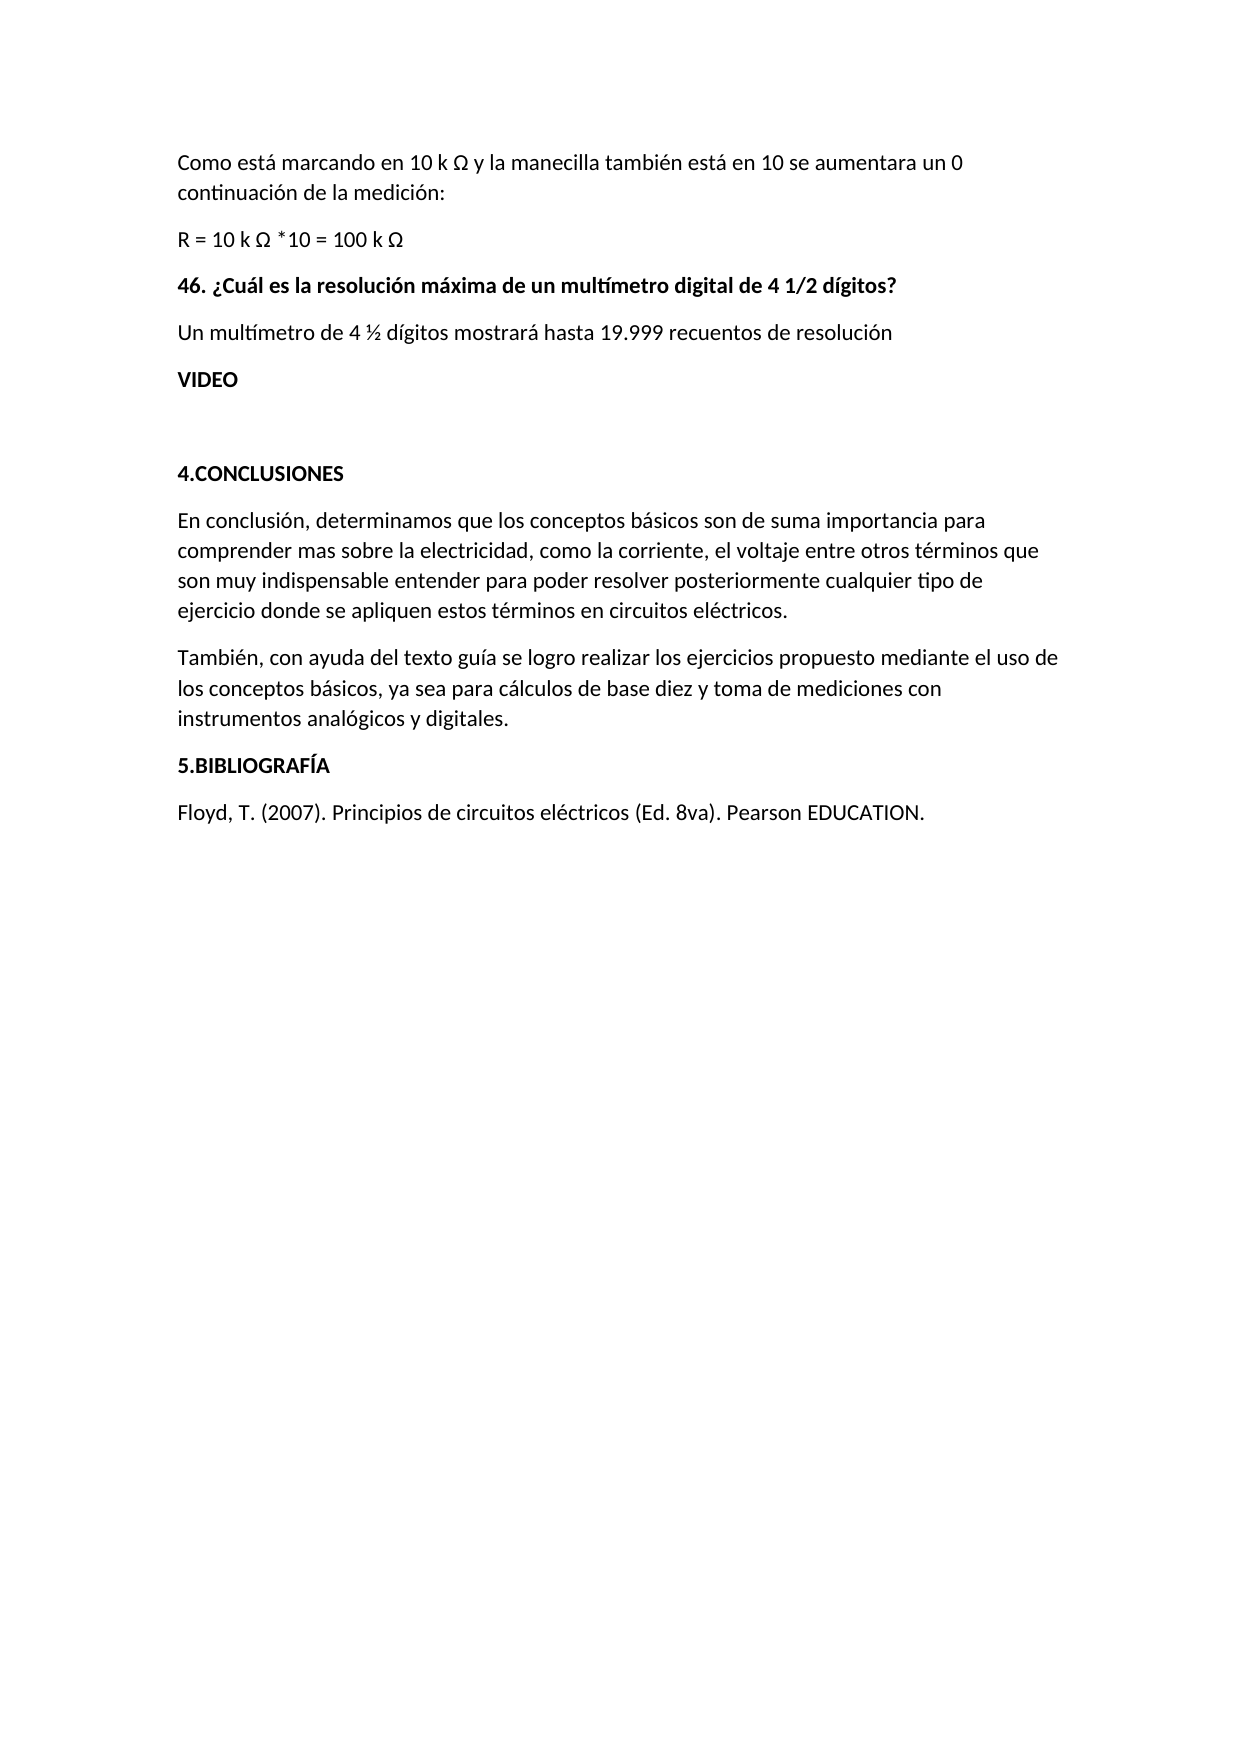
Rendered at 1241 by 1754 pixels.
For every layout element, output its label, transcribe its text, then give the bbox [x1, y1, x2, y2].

text 5.BIBLIOGRAFÍA [177, 751, 1063, 779]
text Floyd, T. (2007). Principios de circuitos eléctricos (Ed. 8va). Pearson EDUCATION. [177, 798, 1063, 826]
text También, con ayuda del texto guía se logro realizar los ejercicios propuesto mediante el uso de los conceptos básicos, ya sea para cálculos de base diez y toma de mediciones con instrumentos analógicos y digitales. [177, 643, 1063, 732]
text VIDEO [177, 365, 1063, 393]
text R = 10 k Ω *10 = 100 k Ω [177, 225, 1063, 253]
text 46. ¿Cuál es la resolución máxima de un multímetro digital de 4 1/2 dígitos? [177, 272, 1063, 299]
text En conclusión, determinamos que los conceptos básicos son de suma importancia para comprender mas sobre la electricidad, como la corriente, el voltaje entre otros términos que son muy indispensable entender para poder resolver posteriormente cualquier tipo de ejercicio donde se apliquen estos términos en circuitos eléctricos. [177, 506, 1063, 624]
text Como está marcando en 10 k Ω y la manecilla también está en 10 se aumentara un 0 continuación de la medición: [177, 148, 1063, 206]
text Un multímetro de 4 ½ dígitos mostrará hasta 19.999 recuentos de resolución [177, 318, 1063, 346]
text 4.CONCLUSIONES [177, 459, 1063, 487]
